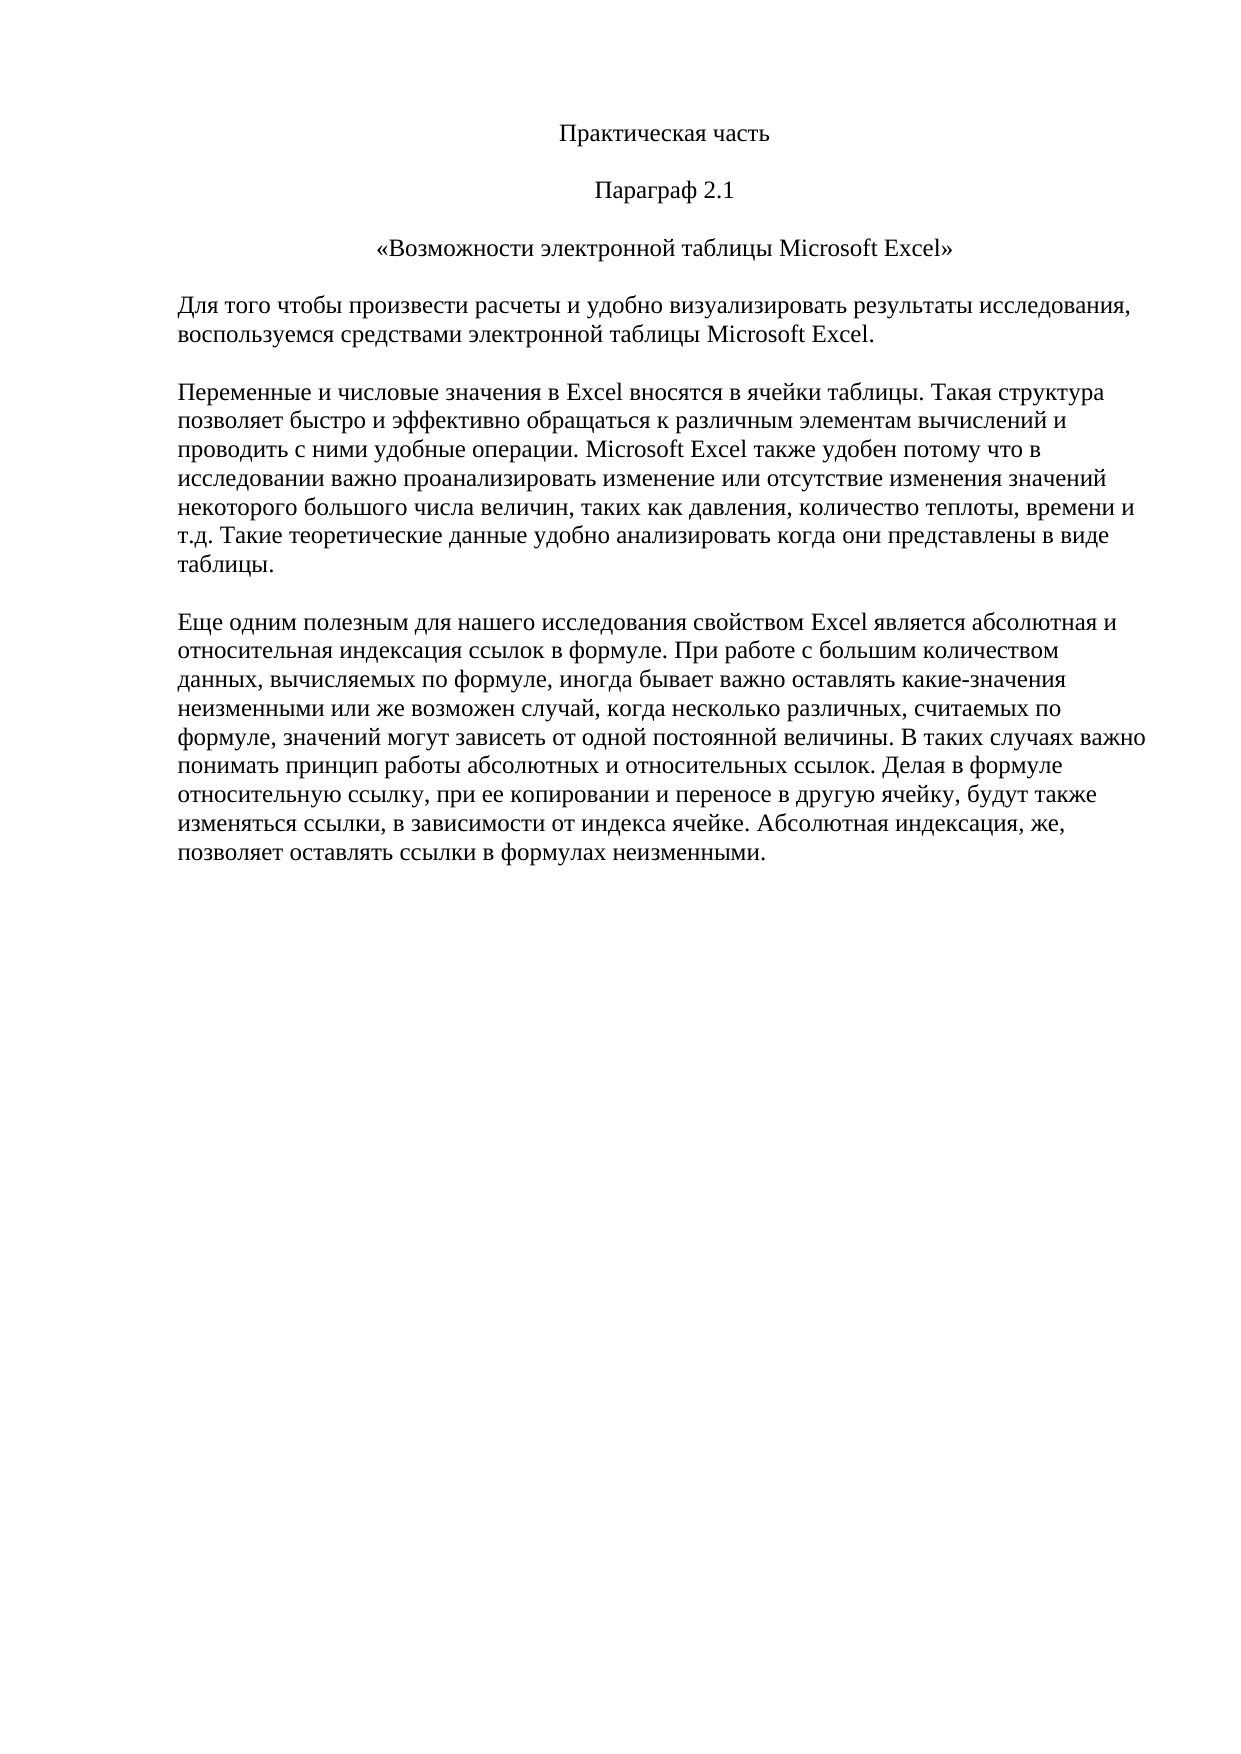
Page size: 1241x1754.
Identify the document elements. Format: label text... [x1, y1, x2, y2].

text Практическая часть [177, 118, 1152, 147]
text Переменные и числовые значения в Excel вносятся в ячейки таблицы. Такая структура позволяет быстро и эффективно обращаться к различным элементам вычислений и проводить с ними удобные операции. Microsoft Excel также удобен потому что в исследовании важно проанализировать изменение или отсутствие изменения значений некоторого большого числа величин, таких как давления, количество теплоты, времени и т.д. Такие теоретические данные удобно анализировать когда они представлены в виде таблицы. [177, 377, 1152, 578]
text «Возможности электронной таблицы Microsoft Excel» [177, 233, 1152, 262]
text Параграф 2.1 [177, 176, 1152, 204]
text Еще одним полезным для нашего исследования свойством Excel является абсолютная и относительная индексация ссылок в формуле. При работе с большим количеством данных, вычисляемых по формуле, иногда бывает важно оставлять какие-значения неизменными или же возможен случай, когда несколько различных, считаемых по формуле, значений могут зависеть от одной постоянной величины. В таких случаях важно понимать принцип работы абсолютных и относительных ссылок. Делая в формуле относительную ссылку, при ее копировании и переносе в другую ячейку, будут также изменяться ссылки, в зависимости от индекса ячейке. Абсолютная индексация, же, позволяет оставлять ссылки в формулах неизменными. [177, 607, 1152, 866]
text Для того чтобы произвести расчеты и удобно визуализировать результаты исследования, воспользуемся средствами электронной таблицы Microsoft Excel. [177, 291, 1152, 348]
